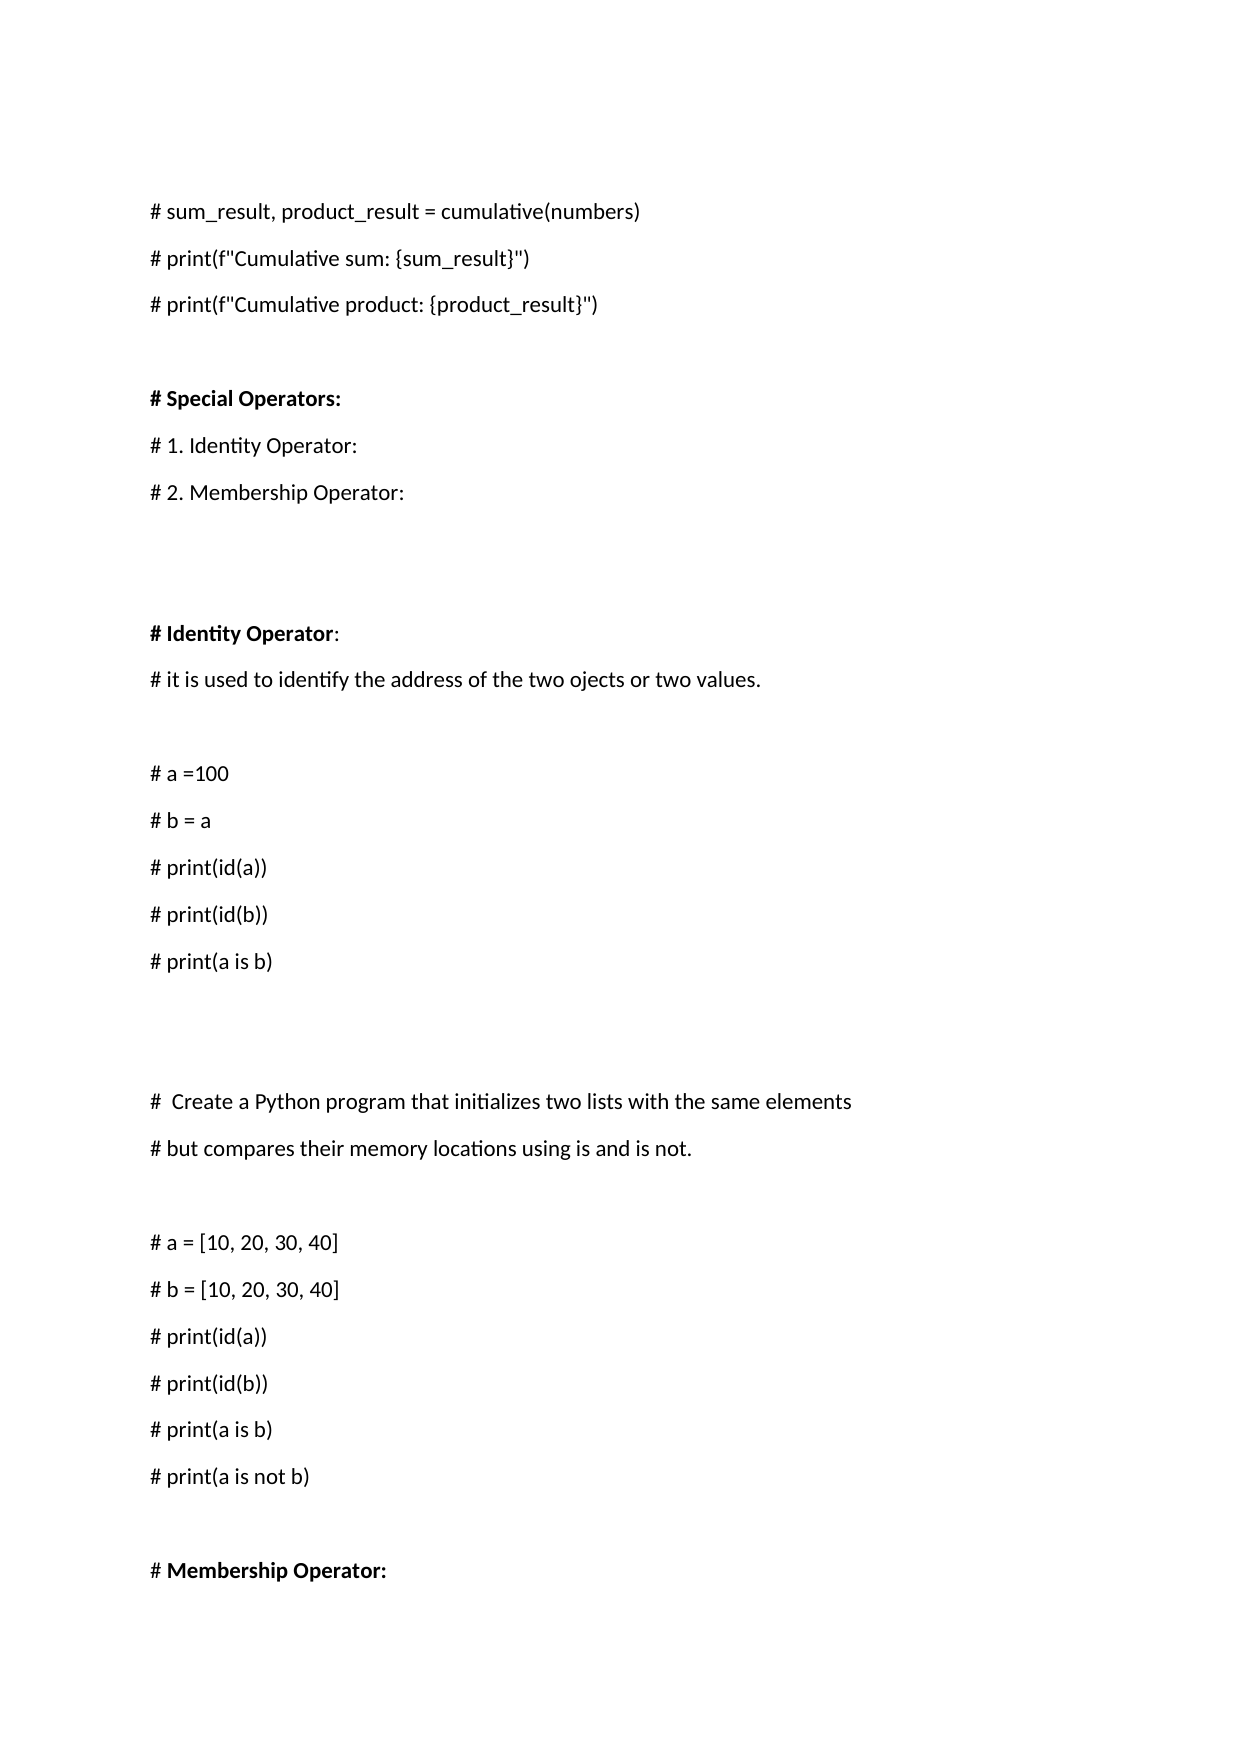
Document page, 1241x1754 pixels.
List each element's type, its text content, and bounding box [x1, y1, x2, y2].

text # print(f"Cumulative product: {product_result}") [150, 291, 1090, 319]
text # print(f"Cumulative sum: {sum_result}") [150, 244, 1090, 272]
text # a = [10, 20, 30, 40] [150, 1228, 1090, 1256]
text # Create a Python program that initializes two lists with the same elements [150, 1087, 1090, 1116]
text # Membership Operator: [150, 1556, 1090, 1584]
text # print(a is b) [150, 1416, 1090, 1444]
text # print(id(a)) [150, 1322, 1090, 1350]
text # it is used to identify the address of the two ojects or two values. [150, 666, 1090, 694]
text # print(id(a)) [150, 853, 1090, 881]
text # Identity Operator: [150, 619, 1090, 647]
text # print(a is b) [150, 947, 1090, 975]
text # but compares their memory locations using is and is not. [150, 1134, 1090, 1162]
text # Special Operators: [150, 384, 1090, 412]
text # print(id(b)) [150, 1369, 1090, 1397]
text # sum_result, product_result = cumulative(numbers) [150, 197, 1090, 225]
text # print(a is not b) [150, 1462, 1090, 1491]
text # 1. Identity Operator: [150, 431, 1090, 459]
text # b = [10, 20, 30, 40] [150, 1275, 1090, 1303]
text # a =100 [150, 759, 1090, 787]
text # print(id(b)) [150, 900, 1090, 928]
text # 2. Membership Operator: [150, 478, 1090, 506]
text # b = a [150, 806, 1090, 834]
